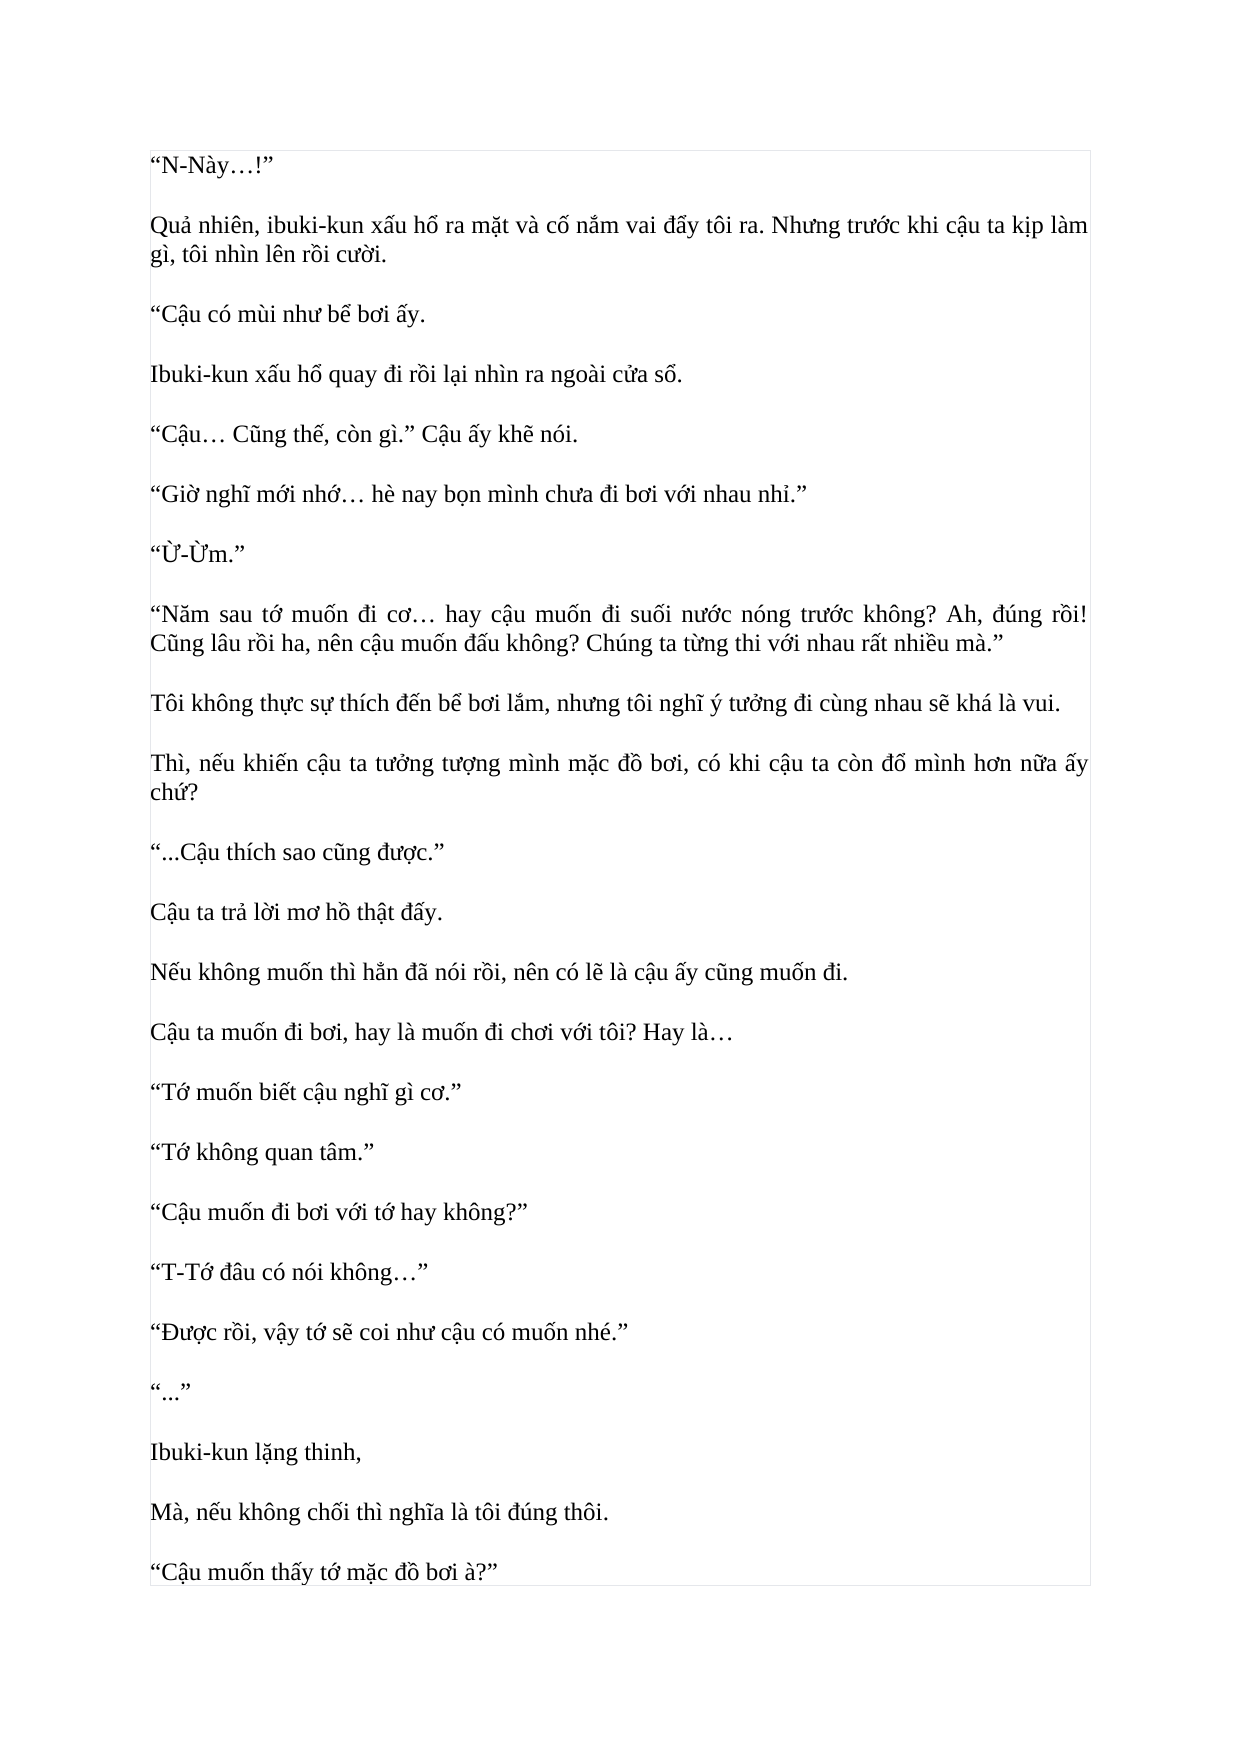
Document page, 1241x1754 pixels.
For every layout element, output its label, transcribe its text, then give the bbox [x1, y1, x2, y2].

text “Ừ-Ừm.” [151, 539, 1090, 568]
text “Cậu có mùi như bể bơi ấy. [151, 299, 1090, 328]
text “Giờ nghĩ mới nhớ… hè nay bọn mình chưa đi bơi với nhau nhỉ.” [151, 479, 1090, 508]
text Nếu không muốn thì hẳn đã nói rồi, nên có lẽ là cậu ấy cũng muốn đi. [151, 956, 1090, 986]
text “...” [151, 1376, 1090, 1406]
text Thì, nếu khiến cậu ta tưởng tượng mình mặc đồ bơi, có khi cậu ta còn đổ mình hơn nữa ấy chứ? [151, 747, 1090, 806]
text “Cậu… Cũng thế, còn gì.” Cậu ấy khẽ nói. [151, 419, 1090, 448]
text Quả nhiên, ibuki-kun xấu hổ ra mặt và cố nắm vai đẩy tôi ra. Nhưng trước khi cậu ta kịp làm gì, tôi nhìn lên rồi cười. [151, 210, 1090, 268]
text “T-Tớ đâu có nói không…” [151, 1256, 1090, 1286]
text “...Cậu thích sao cũng được.” [151, 836, 1090, 866]
text “Cậu muốn đi bơi với tớ hay không?” [151, 1196, 1090, 1226]
text Ibuki-kun xấu hổ quay đi rồi lại nhìn ra ngoài cửa sổ. [151, 359, 1090, 388]
text Cậu ta muốn đi bơi, hay là muốn đi chơi với tôi? Hay là… [151, 1016, 1090, 1046]
text Mà, nếu không chối thì nghĩa là tôi đúng thôi. [151, 1496, 1090, 1526]
text “Được rồi, vậy tớ sẽ coi như cậu có muốn nhé.” [151, 1316, 1090, 1346]
text “Tớ muốn biết cậu nghĩ gì cơ.” [151, 1076, 1090, 1106]
text “N-Này…!” [151, 151, 1090, 179]
text Ibuki-kun lặng thinh, [151, 1436, 1090, 1466]
text “Năm sau tớ muốn đi cơ… hay cậu muốn đi suối nước nóng trước không? Ah, đúng rồi! Cũng lâu rồi ha, nên cậu muốn đấu không? Chúng ta từng thi với nhau rất nhiều mà.” [151, 599, 1090, 657]
text “Cậu muốn thấy tớ mặc đồ bơi à?” [151, 1556, 1090, 1585]
text Cậu ta trả lời mơ hồ thật đấy. [151, 896, 1090, 926]
text “Tớ không quan tâm.” [151, 1136, 1090, 1166]
text Tôi không thực sự thích đến bể bơi lắm, nhưng tôi nghĩ ý tưởng đi cùng nhau sẽ khá là vui. [151, 687, 1090, 717]
